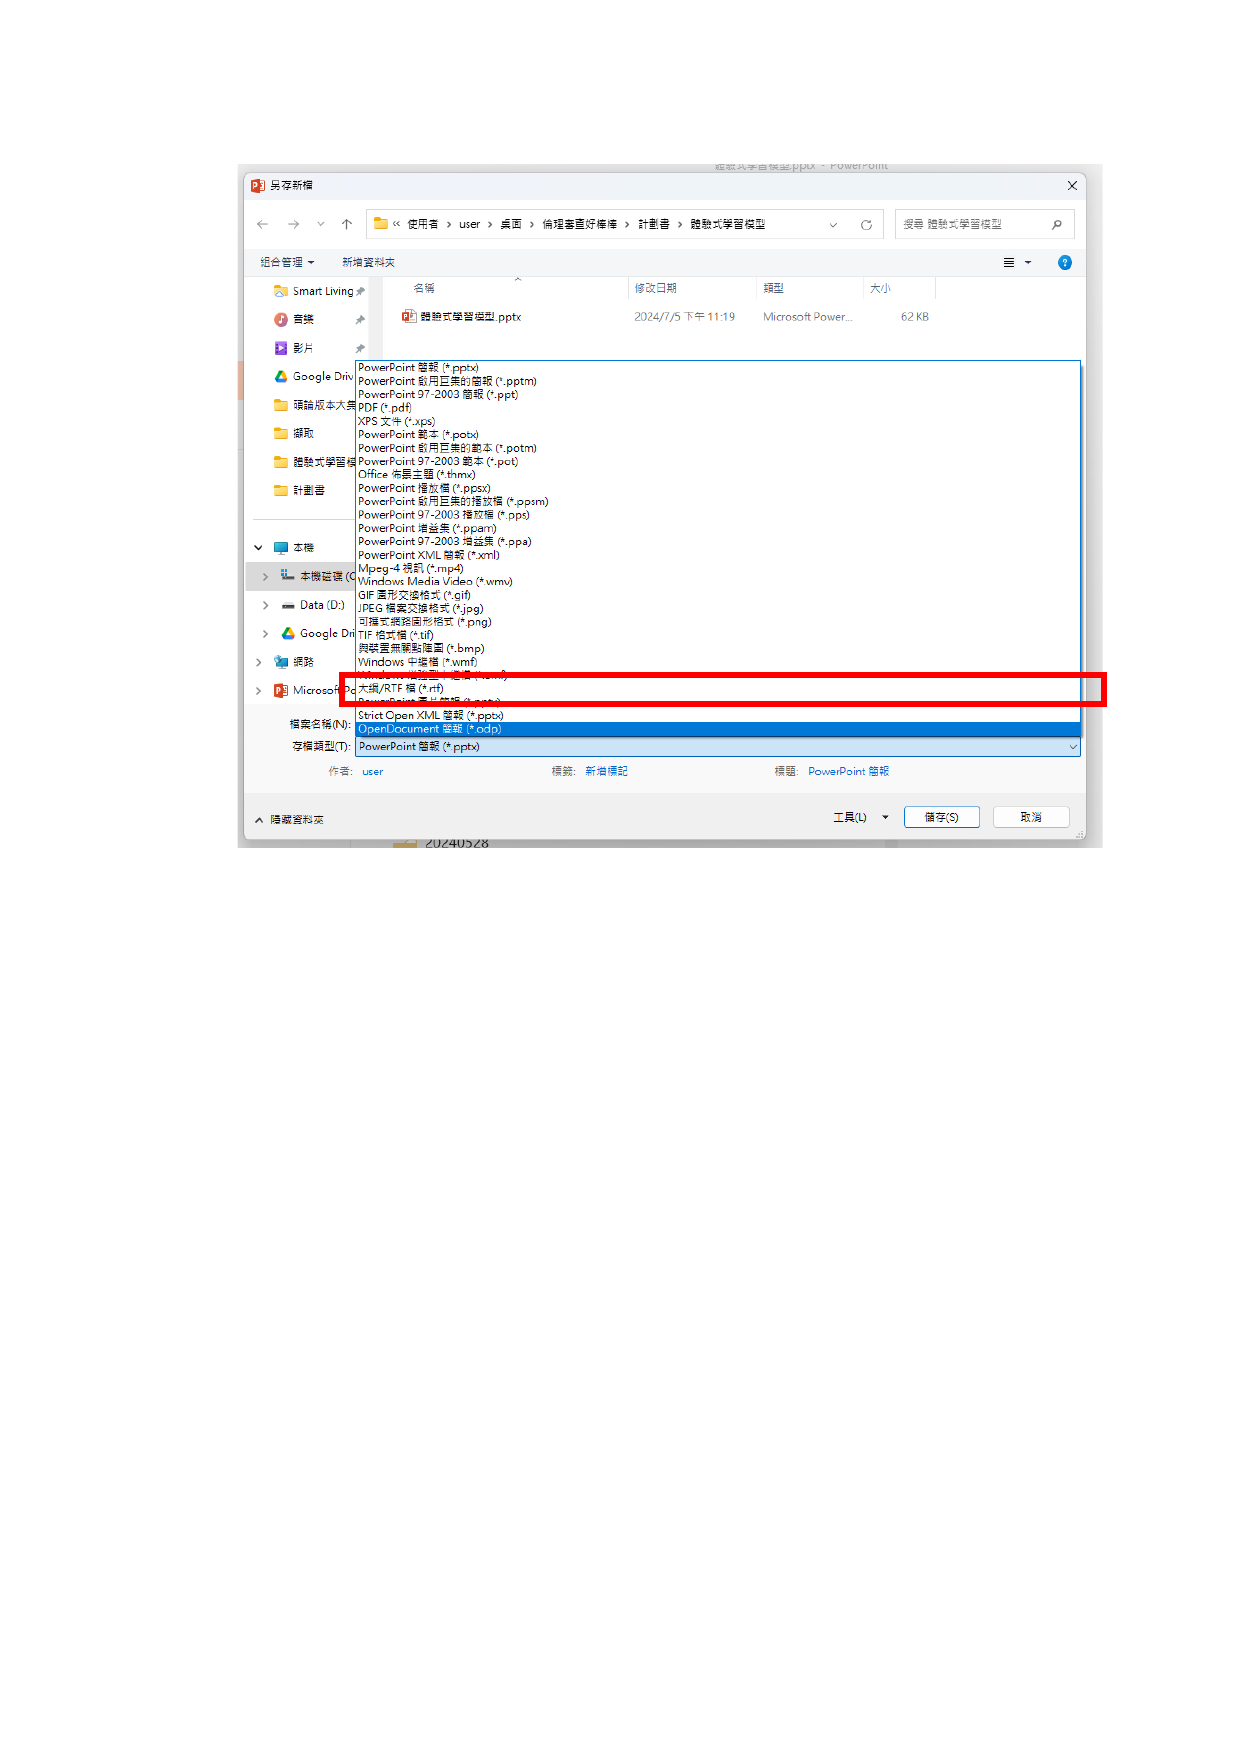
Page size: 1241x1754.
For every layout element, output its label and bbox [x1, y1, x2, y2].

picture [345, 678, 1101, 701]
picture [237, 164, 1103, 848]
